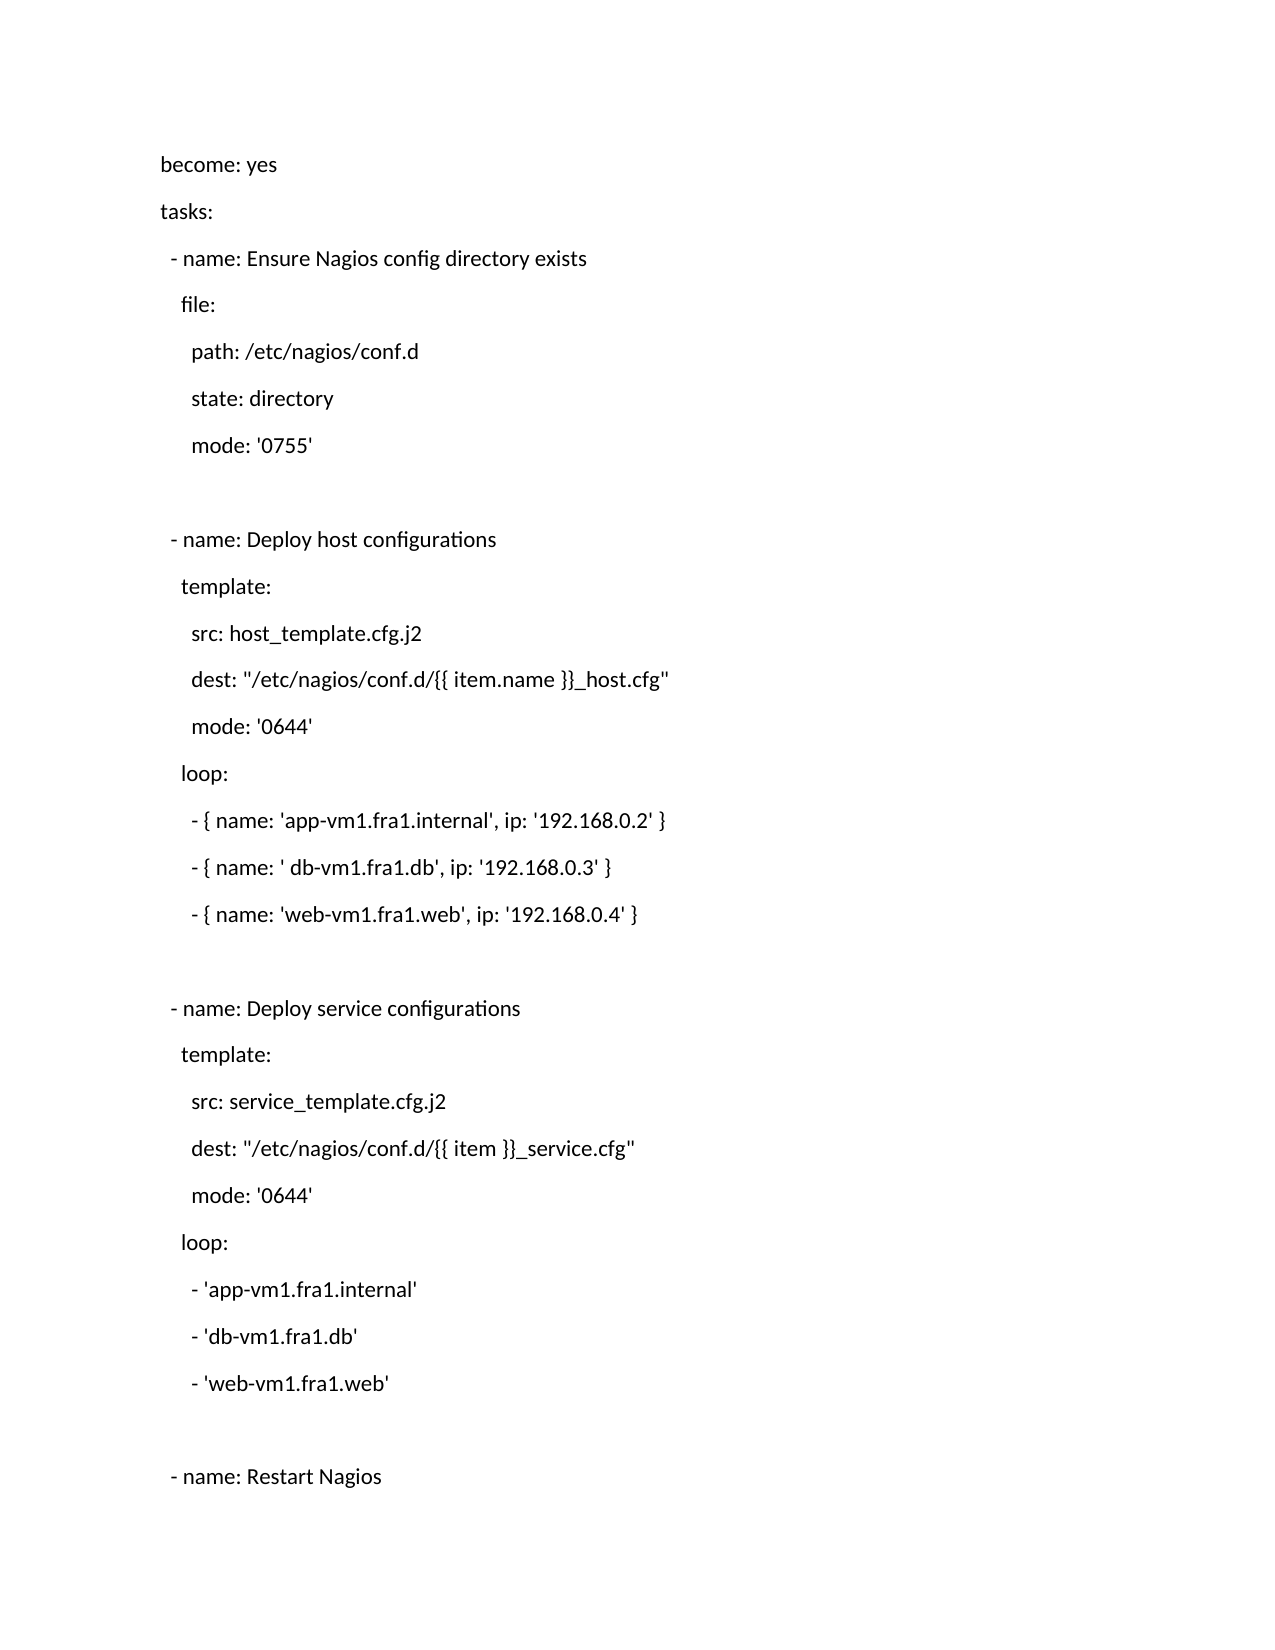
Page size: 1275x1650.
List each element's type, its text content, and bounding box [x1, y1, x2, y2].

text mode: '0644' [150, 712, 1125, 741]
text file: [150, 291, 1125, 319]
text path: /etc/nagios/conf.d [150, 337, 1125, 366]
text dest: "/etc/nagios/conf.d/{{ item.name }}_host.cfg" [150, 666, 1125, 694]
text - 'web-vm1.fra1.web' [150, 1369, 1125, 1397]
text - name: Deploy service configurations [150, 994, 1125, 1022]
text become: yes [150, 150, 1125, 178]
text - name: Ensure Nagios config directory exists [150, 244, 1125, 272]
text - 'app-vm1.fra1.internal' [150, 1275, 1125, 1303]
text loop: [150, 759, 1125, 787]
text src: service_template.cfg.j2 [150, 1087, 1125, 1116]
text loop: [150, 1228, 1125, 1256]
text mode: '0755' [150, 431, 1125, 459]
text mode: '0644' [150, 1181, 1125, 1209]
text - { name: 'web-vm1.fra1.web', ip: '192.168.0.4' } [150, 900, 1125, 928]
text - { name: ' db-vm1.fra1.db', ip: '192.168.0.3' } [150, 853, 1125, 881]
text template: [150, 1041, 1125, 1069]
text tasks: [150, 197, 1125, 225]
text state: directory [150, 384, 1125, 412]
text template: [150, 572, 1125, 600]
text - name: Restart Nagios [150, 1462, 1125, 1491]
text dest: "/etc/nagios/conf.d/{{ item }}_service.cfg" [150, 1134, 1125, 1162]
text - 'db-vm1.fra1.db' [150, 1322, 1125, 1350]
text src: host_template.cfg.j2 [150, 619, 1125, 647]
text - { name: 'app-vm1.fra1.internal', ip: '192.168.0.2' } [150, 806, 1125, 834]
text - name: Deploy host configurations [150, 525, 1125, 553]
